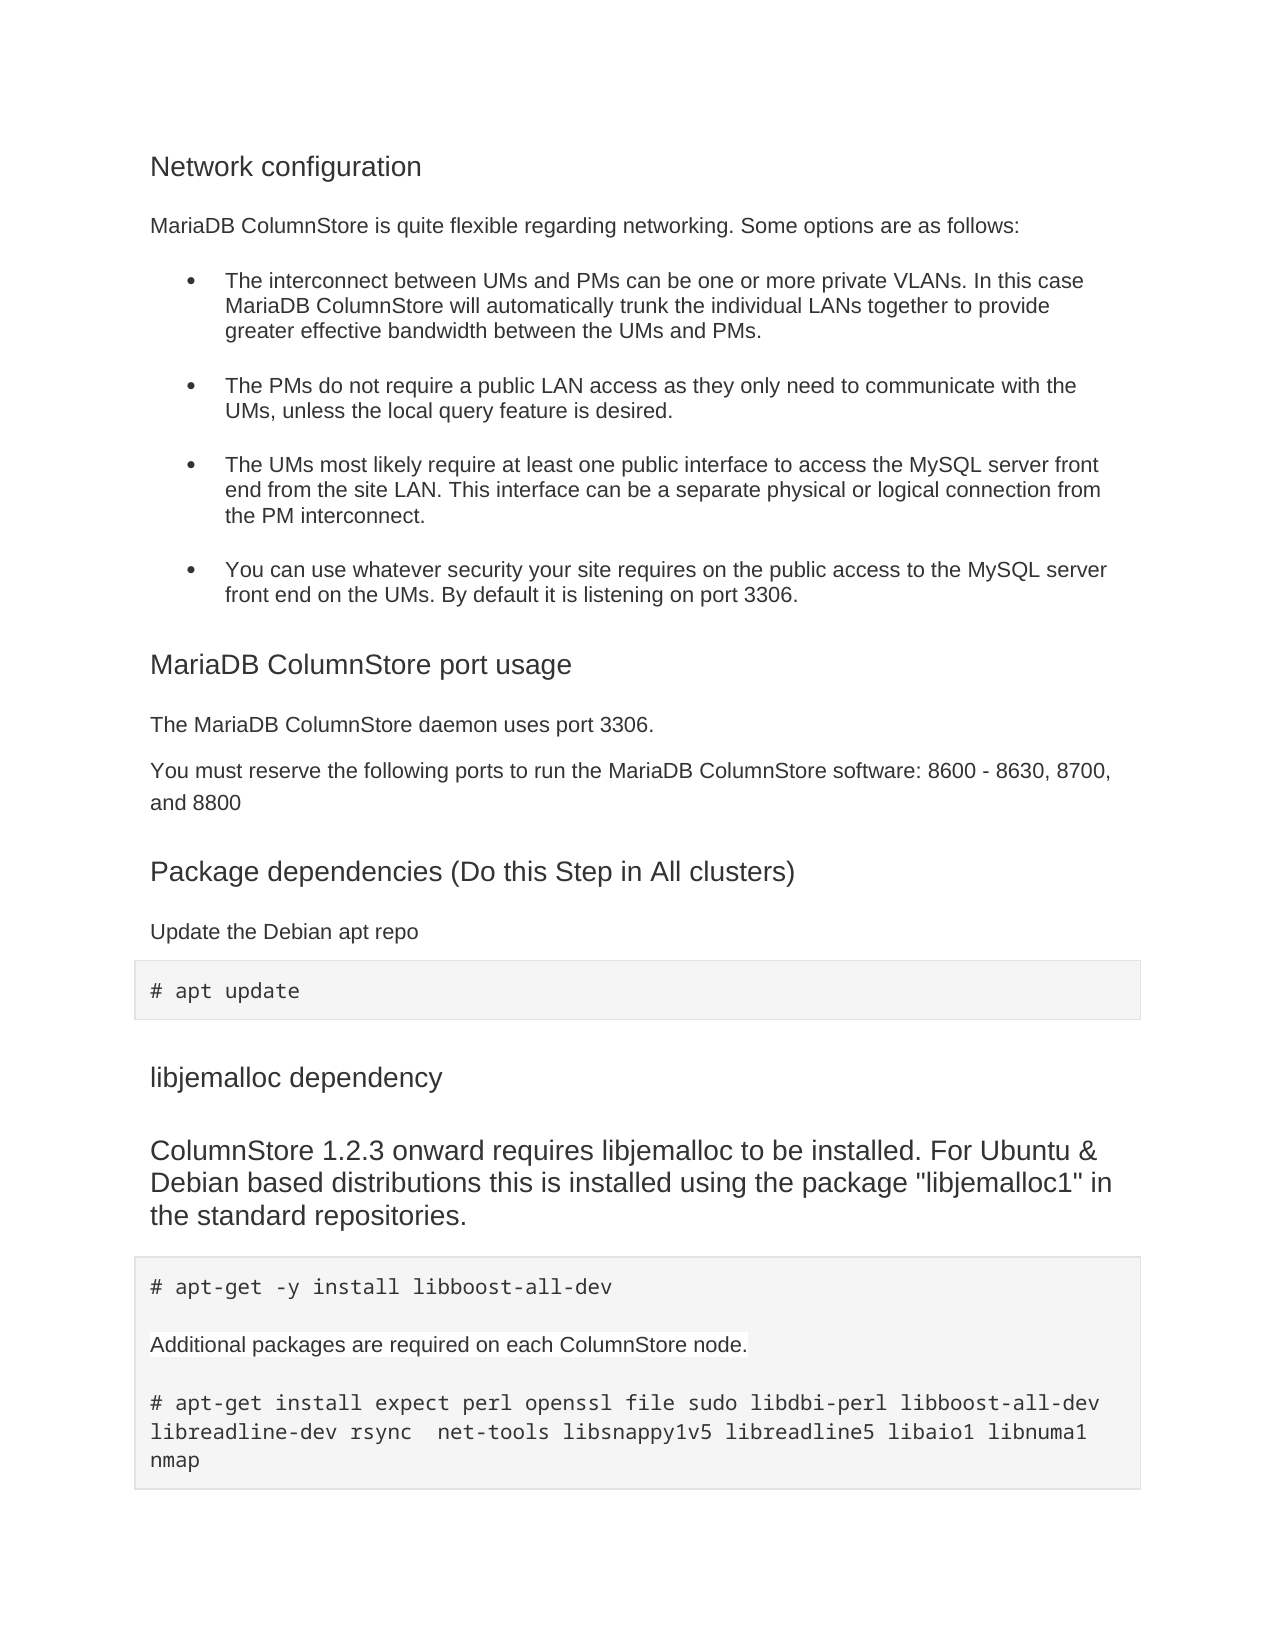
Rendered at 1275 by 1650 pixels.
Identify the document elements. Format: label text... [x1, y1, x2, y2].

subtitle libjemalloc dependency [150, 1061, 1125, 1093]
list The interconnect between UMs and PMs can be one or more private VLANs. In this case MariaDB ColumnStore will automatically trunk the individual LANs together to provide greater effective bandwidth between the UMs and PMs. [187, 268, 1125, 343]
text MariaDB ColumnStore port usage [150, 648, 1125, 680]
subtitle Network configuration [150, 150, 1125, 182]
text You must reserve the following ports to run the MariaDB ColumnStore software: 8600 - 8630, 8700, and 8800 [150, 752, 1125, 815]
text # apt update [136, 961, 1140, 1019]
list The UMs most likely require at least one public interface to access the MySQL server front end from the site LAN. This interface can be a separate physical or logical connection from the PM interconnect. [187, 452, 1125, 528]
text Package dependencies (Do this Step in All clusters) [150, 855, 1125, 888]
text Update the Debian apt repo [150, 913, 1125, 944]
list You can use whatever security your site requires on the public access to the MySQL server front end on the UMs. By default it is listening on port 3306. [187, 557, 1125, 607]
text Additional packages are required on each ColumnStore node. [136, 1316, 1140, 1357]
text MariaDB ColumnStore is quite flexible regarding networking. Some options are as follows: [150, 207, 1125, 239]
text # apt-get install expect perl openssl file sudo libdbi-perl libboost-all-dev libreadline-dev rsync net-tools libsnappy1v5 libreadline5 libaio1 libnuma1 nmap [136, 1372, 1140, 1488]
list The PMs do not require a public LAN access as they only need to communicate with the UMs, unless the local query feature is desired. [187, 373, 1125, 423]
text # apt-get -y install libboost-all-dev [136, 1258, 1140, 1301]
subtitle ColumnStore 1.2.3 onward requires libjemalloc to be installed. For Ubuntu & Debian based distributions this is installed using the package "libjemalloc1" in the standard repositories. [150, 1134, 1125, 1231]
text The MariaDB ColumnStore daemon uses port 3306. [150, 705, 1125, 737]
